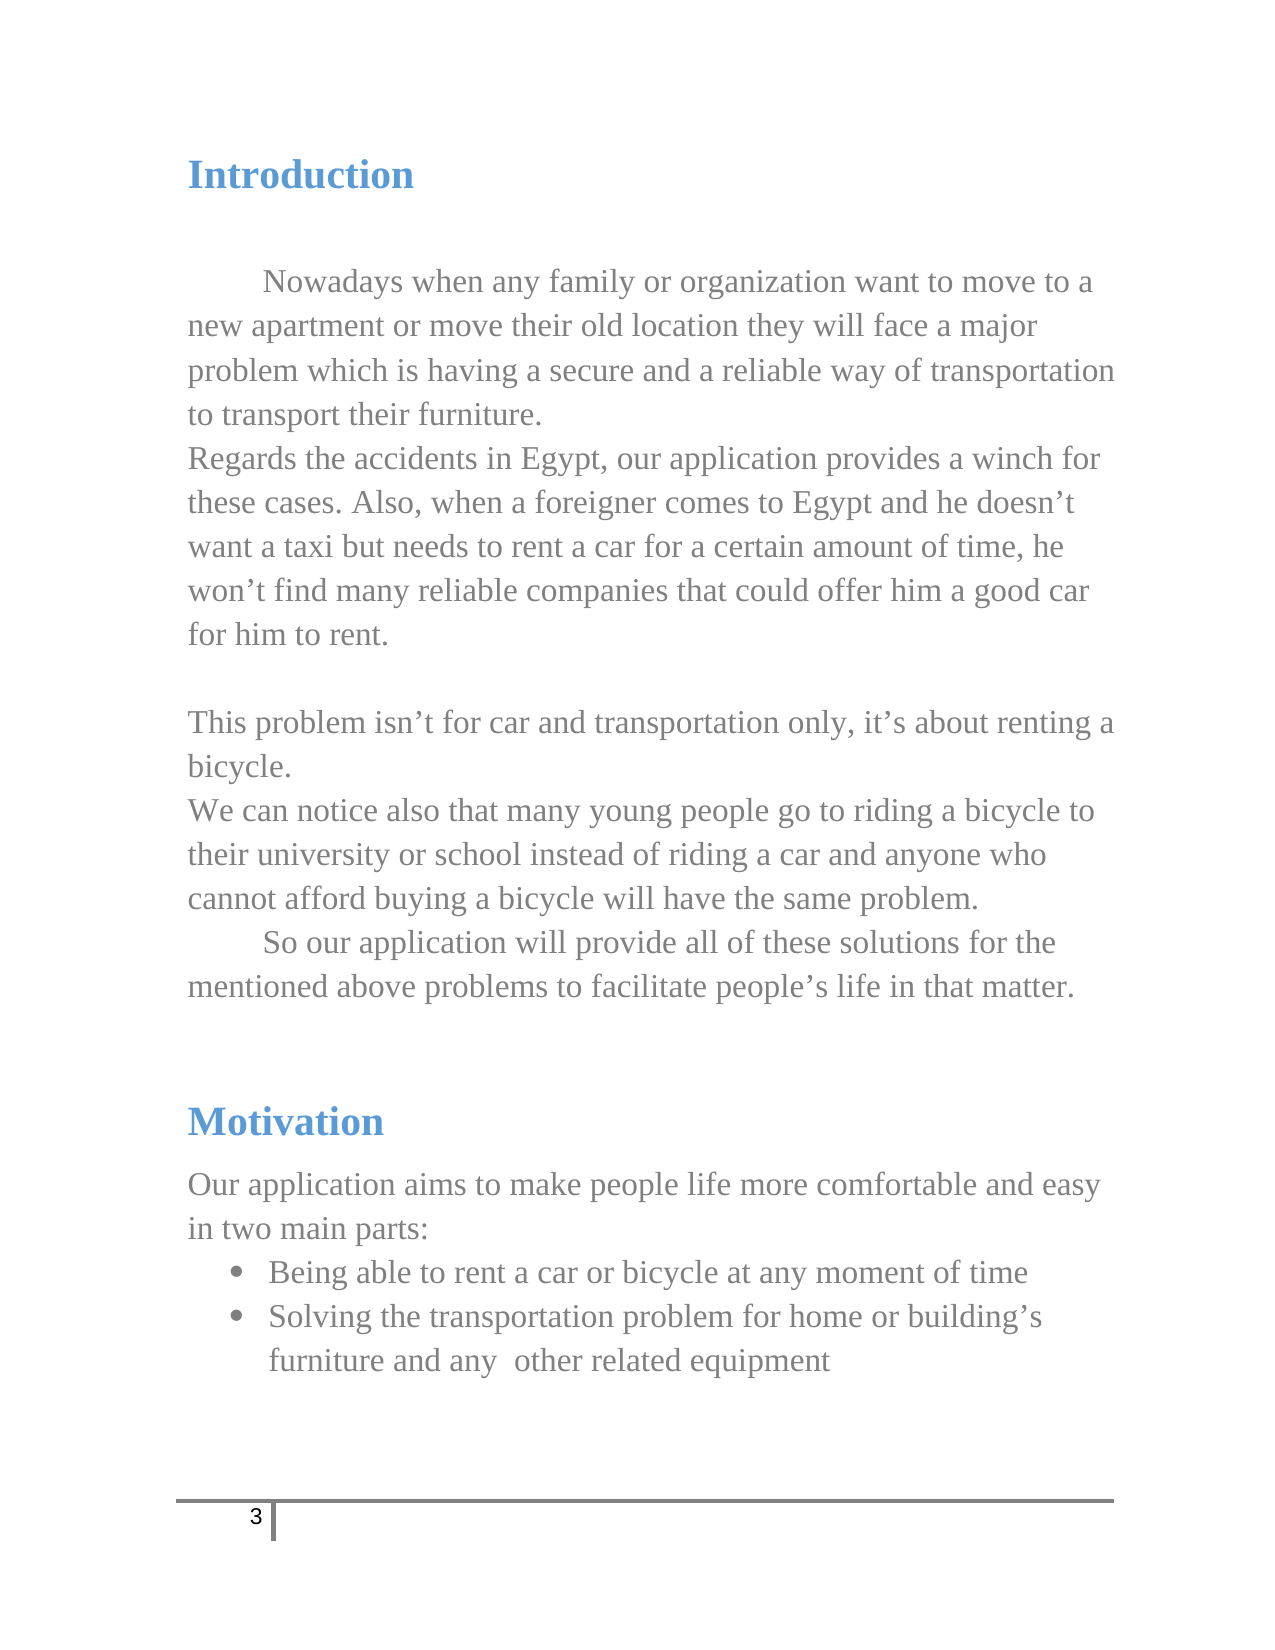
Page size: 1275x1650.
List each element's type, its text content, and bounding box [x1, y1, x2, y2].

subtitle Introduction [187, 150, 1125, 198]
text Nowadays when any family or organization want to move to a new apartment or move their old location they will face a major problem which is having a secure and a reliable way of transportation to transport their furniture. [187, 262, 1125, 432]
text Our application aims to make people life more comfortable and easy in two main parts: [187, 1164, 1125, 1246]
list Solving the transportation problem for home or building’s furniture and any other related equipment [231, 1296, 1125, 1379]
subtitle Motivation [187, 1096, 1125, 1144]
text So our application will provide all of these solutions for the mentioned above problems to facilitate people’s life in that matter. [187, 923, 1125, 1005]
text We can notice also that many young people go to riding a bicycle to their university or school instead of riding a car and anyone who cannot afford buying a bicycle will have the same problem. [187, 790, 1125, 917]
text This problem isn’t for car and transportation only, it’s about renting a bicycle. [187, 702, 1125, 785]
list Being able to rent a car or bicycle at any moment of time [231, 1252, 1125, 1291]
text Regards the accidents in Egypt, our application provides a winch for these cases. Also, when a foreigner comes to Egypt and he doesn’t want a taxi but needs to rent a car for a certain amount of time, he won’t find many reliable companies that could offer him a good car for him to rent. [187, 438, 1125, 652]
